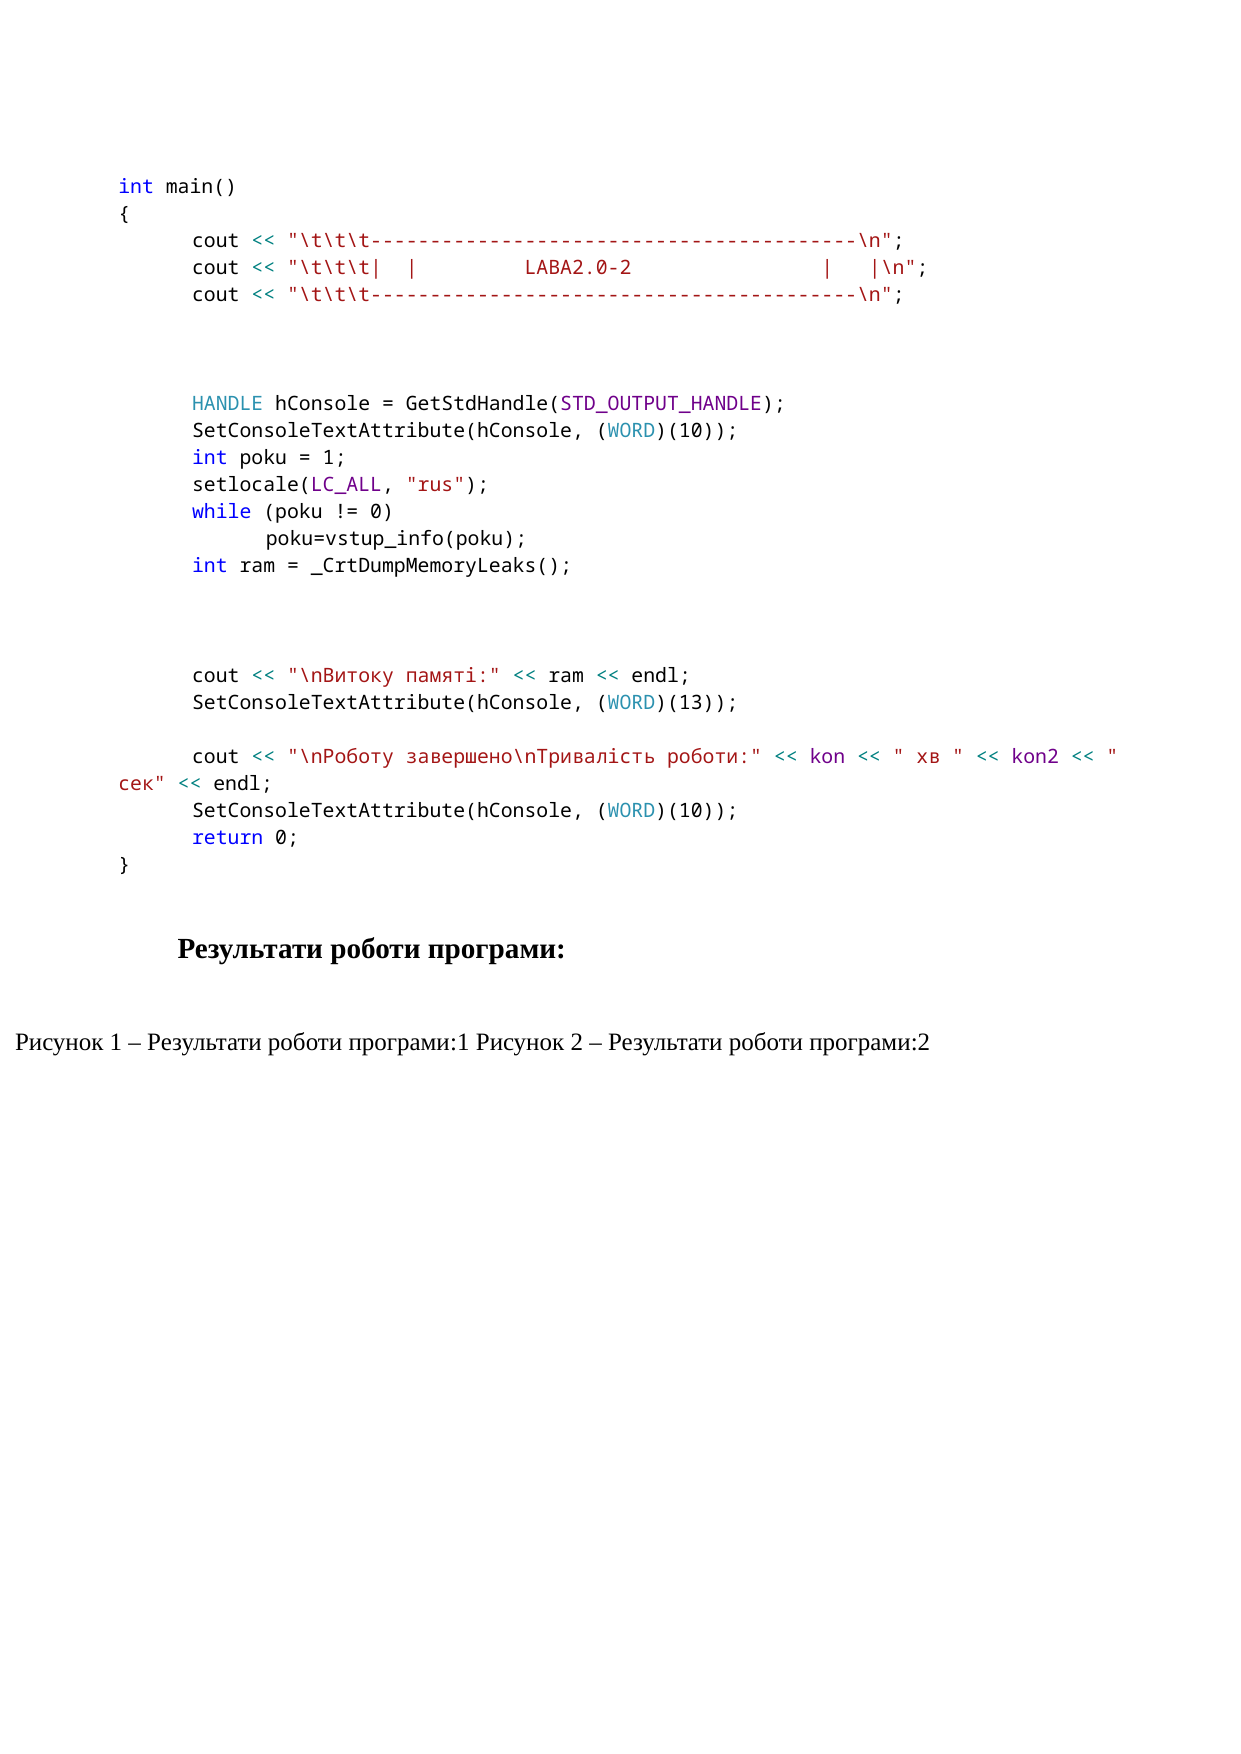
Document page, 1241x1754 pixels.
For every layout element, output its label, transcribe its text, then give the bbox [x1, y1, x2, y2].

text cout << "\nРоботу завершено\nТривалiсть роботи:" << kon << " хв " << kon2 << " сек" << endl; [118, 742, 1152, 796]
text SetConsoleTextAttribute(hConsole, (WORD)(13)); [118, 688, 1152, 715]
text { [118, 199, 1152, 226]
text cout << "\t\t\t| | LABA2.0-2 | |\n"; [118, 253, 1152, 280]
text cout << "\t\t\t-----------------------------------------\n"; [118, 280, 1152, 307]
text while (poku != 0) [118, 498, 1152, 524]
text Результати роботи програми: [118, 931, 1152, 964]
text int poku = 1; [118, 444, 1152, 471]
text SetConsoleTextAttribute(hConsole, (WORD)(10)); [118, 417, 1152, 444]
text SetConsoleTextAttribute(hConsole, (WORD)(10)); [118, 796, 1152, 823]
text setlocale(LC_ALL, "rus"); [118, 471, 1152, 498]
text int main() [118, 172, 1152, 199]
text return 0; [118, 823, 1152, 850]
text poku=vstup_info(poku); [118, 524, 1152, 552]
text HANDLE hConsole = GetStdHandle(STD_OUTPUT_HANDLE); [118, 390, 1152, 417]
text cout << "\nВитоку памятi:" << ram << endl; [118, 661, 1152, 688]
text Рисунок 1 – Результати роботи програми:1 Рисунок 2 – Результати роботи програми:2 [15, 1027, 1181, 1056]
text int ram = _CrtDumpMemoryLeaks(); [118, 552, 1152, 578]
text cout << "\t\t\t-----------------------------------------\n"; [118, 226, 1152, 253]
text } [118, 850, 1152, 877]
